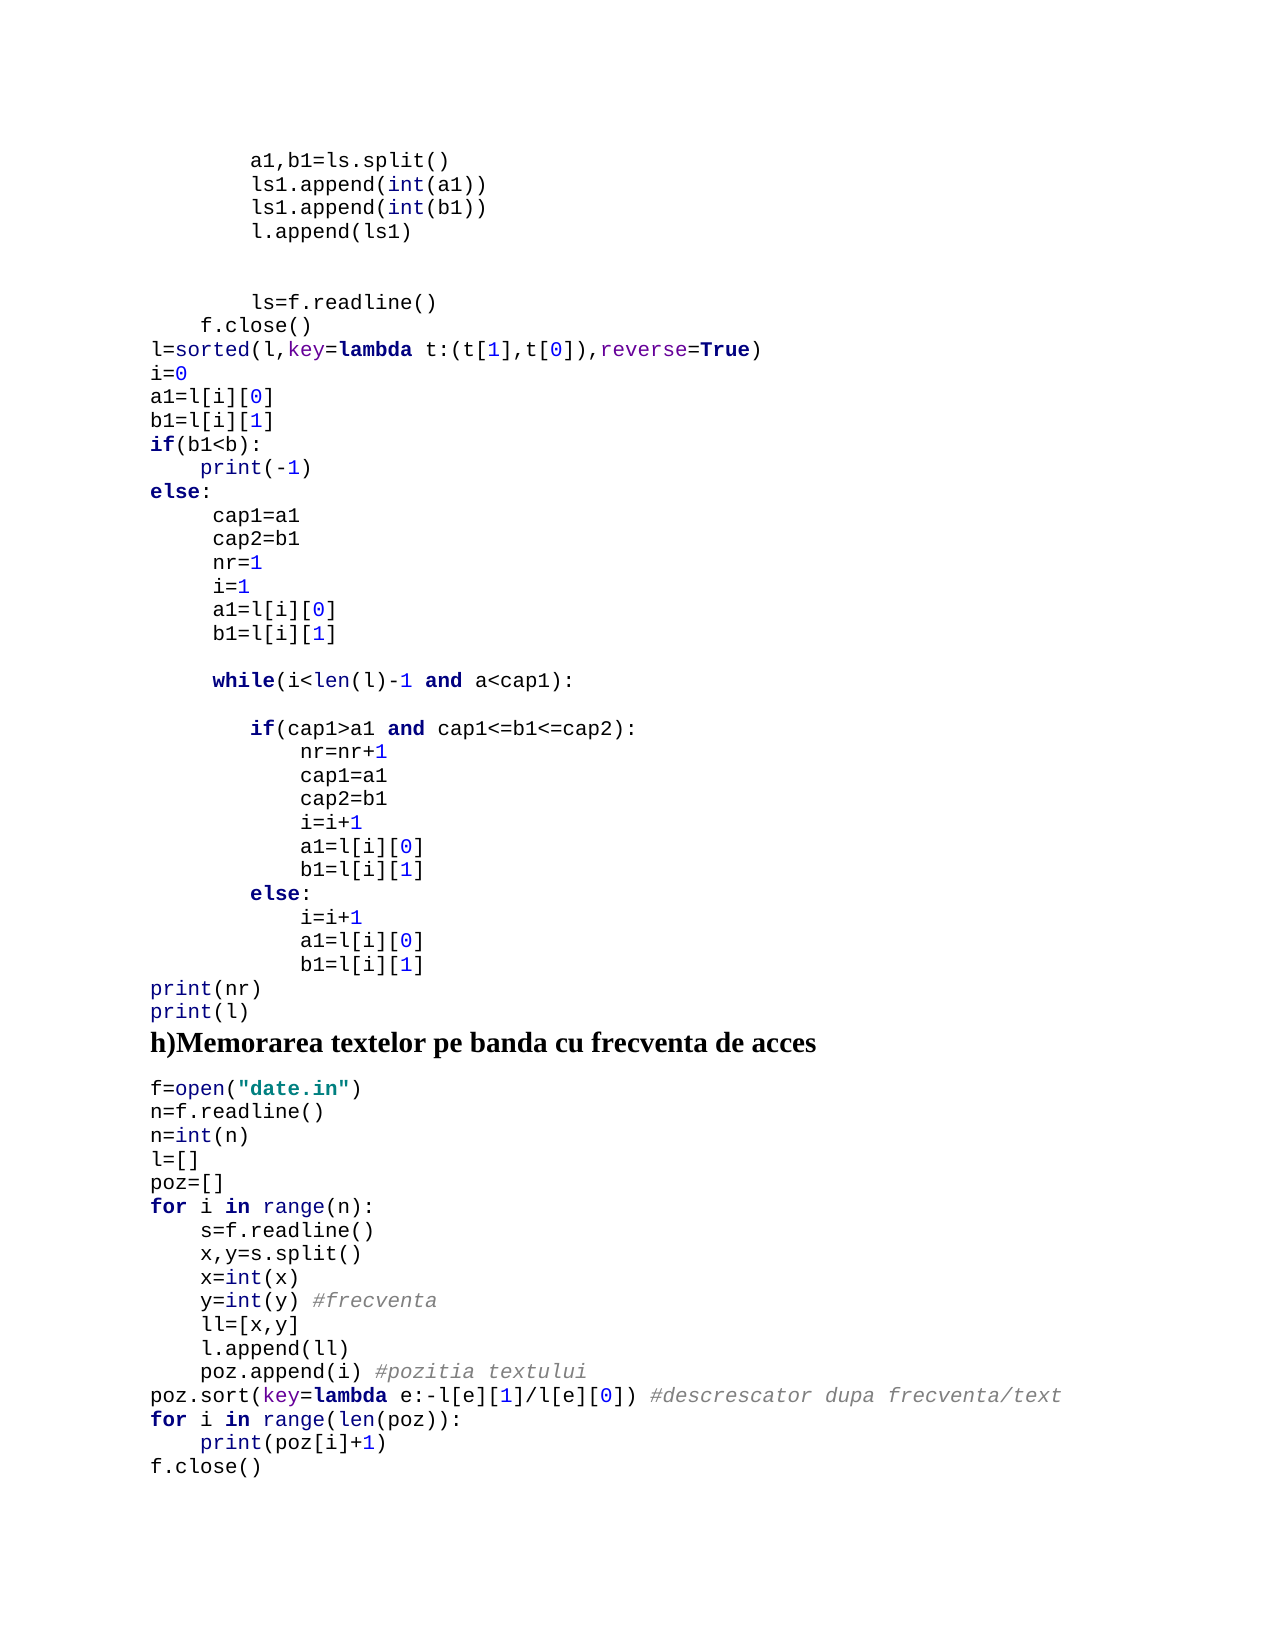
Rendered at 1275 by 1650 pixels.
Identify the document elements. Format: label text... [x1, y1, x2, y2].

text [150, 150, 1125, 1025]
text f=open("date.in") n=f.readline() n=int(n) l=[] poz=[] for i in range(n): s=f.readline() x,y=s.split() x=int(x) y=int(y) #frecventa ll=[x,y] l.append(ll) poz.append(i) #pozitia textului poz.sort(key=lambda e:-l[e][1]/l[e][0]) #descrescator dupa frecventa/text for i in range(len(poz)): print(poz[i]+1) f.close() [150, 1078, 1125, 1480]
text h)Memorarea textelor pe banda cu frecventa de acces [150, 1025, 1125, 1058]
